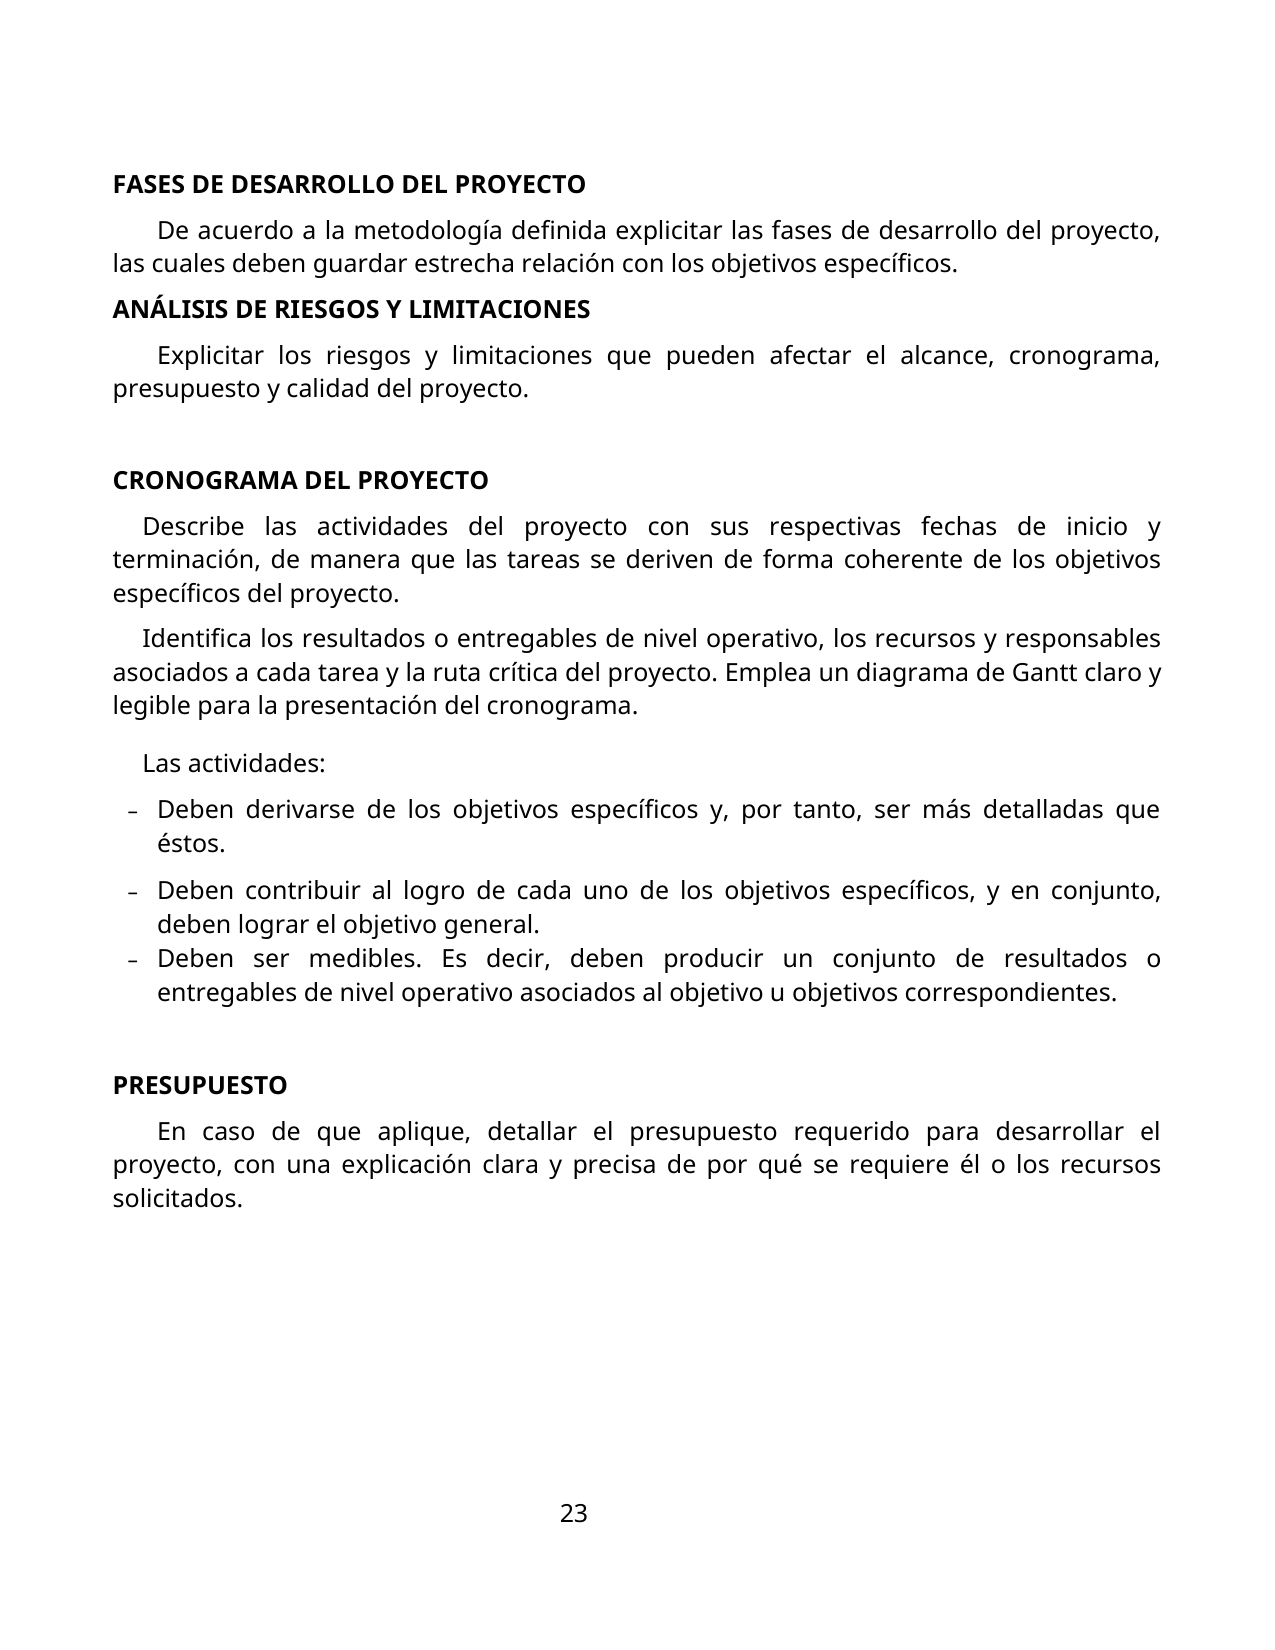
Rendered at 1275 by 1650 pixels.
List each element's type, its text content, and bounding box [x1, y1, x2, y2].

text En caso de que aplique, detallar el presupuesto requerido para desarrollar el proyecto, con una explicación clara y precisa de por qué se requiere él o los recursos solicitados. [112, 1114, 1162, 1214]
subtitle Análisis de riesgos y limitaciones [112, 292, 1162, 325]
text Identifica los resultados o entregables de nivel operativo, los recursos y responsables asociados a cada tarea y la ruta crítica del proyecto. Emplea un diagrama de Gantt claro y legible para la presentación del cronograma. [112, 621, 1162, 721]
text Describe las actividades del proyecto con sus respectivas fechas de inicio y terminación, de manera que las tareas se deriven de forma coherente de los objetivos específicos del proyecto. [112, 509, 1162, 609]
list Deben contribuir al logro de cada uno de los objetivos específicos, y en conjunto, deben lograr el objetivo general. [127, 873, 1162, 941]
list Deben derivarse de los objetivos específicos y, por tanto, ser más detalladas que éstos. [127, 792, 1162, 860]
text Explicitar los riesgos y limitaciones que pueden afectar el alcance, cronograma, presupuesto y calidad del proyecto. [112, 338, 1162, 404]
list Deben ser medibles. Es decir, deben producir un conjunto de resultados o entregables de nivel operativo asociados al objetivo u objetivos correspondientes. [127, 941, 1162, 1009]
subtitle Presupuesto [112, 1068, 1162, 1101]
subtitle Fases de desarrollo del proyecto [112, 167, 1162, 200]
text De acuerdo a la metodología definida explicitar las fases de desarrollo del proyecto, las cuales deben guardar estrecha relación con los objetivos específicos. [112, 213, 1162, 279]
text Las actividades: [112, 746, 1162, 779]
subtitle Cronograma del proyecto [112, 463, 1162, 496]
